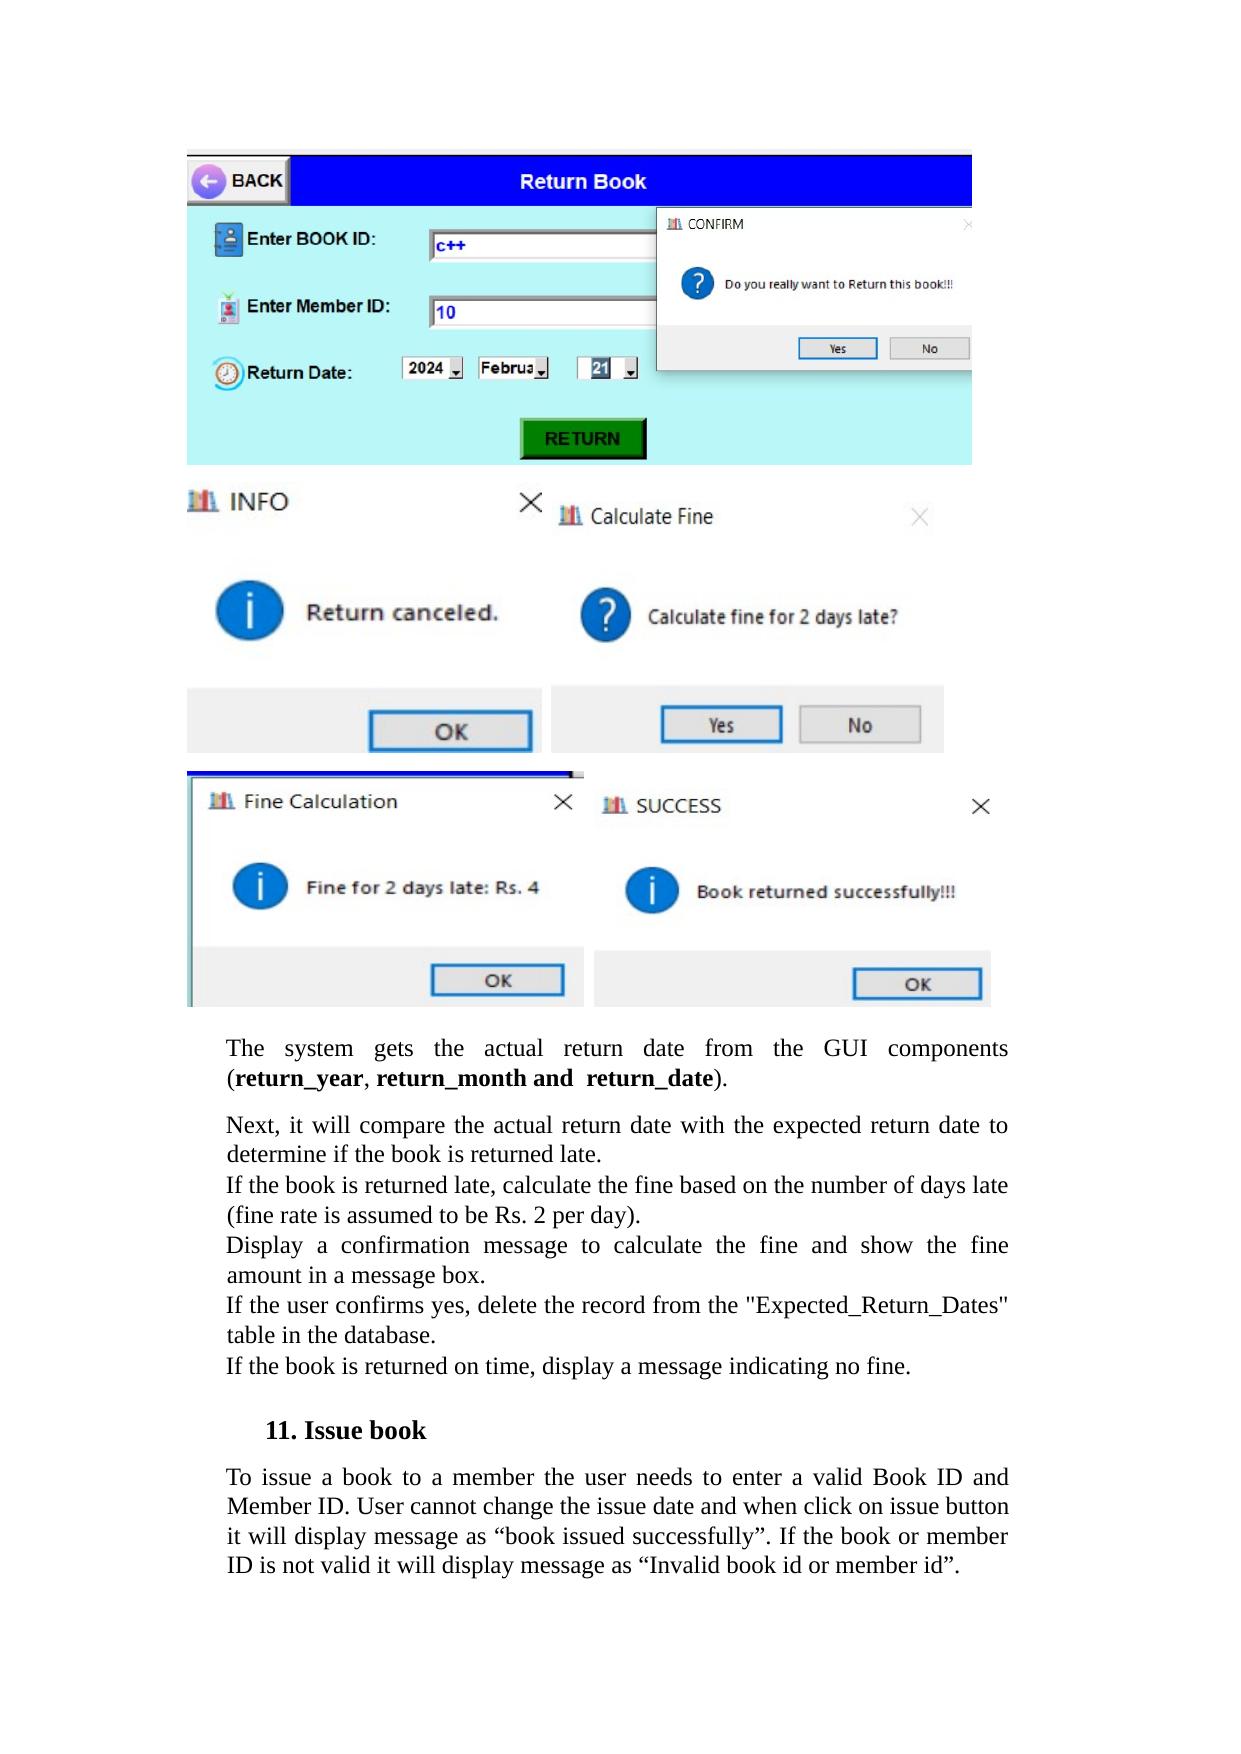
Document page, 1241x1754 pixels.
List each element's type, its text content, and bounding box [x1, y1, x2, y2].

text The system gets the actual return date from the GUI components (return_year, return_month and return_date). [226, 1033, 1010, 1091]
picture [551, 501, 944, 753]
picture [187, 482, 542, 753]
picture [187, 771, 584, 1007]
picture [187, 149, 972, 465]
picture [594, 788, 991, 1007]
text To issue a book to a member the user needs to enter a valid Book ID and Member ID. User cannot change the issue date and when click on issue button it will display message as “book issued successfully”. If the book or member ID is not valid it will display message as “Invalid book id or member id”. [226, 1462, 1010, 1579]
text Display a confirmation message to calculate the fine and show the fine amount in a message box. [226, 1230, 1010, 1289]
text If the book is returned late, calculate the fine based on the number of days late (fine rate is assumed to be Rs. 2 per day). [226, 1170, 1010, 1228]
text If the user confirms yes, delete the record from the "Expected_Return_Dates" table in the database. [226, 1291, 1010, 1349]
subtitle 11. Issue book [265, 1414, 1053, 1446]
text Next, it will compare the actual return date with the expected return date to determine if the book is returned late. [226, 1110, 1010, 1168]
text If the book is returned on time, display a message indicating no fine. [226, 1351, 1010, 1379]
